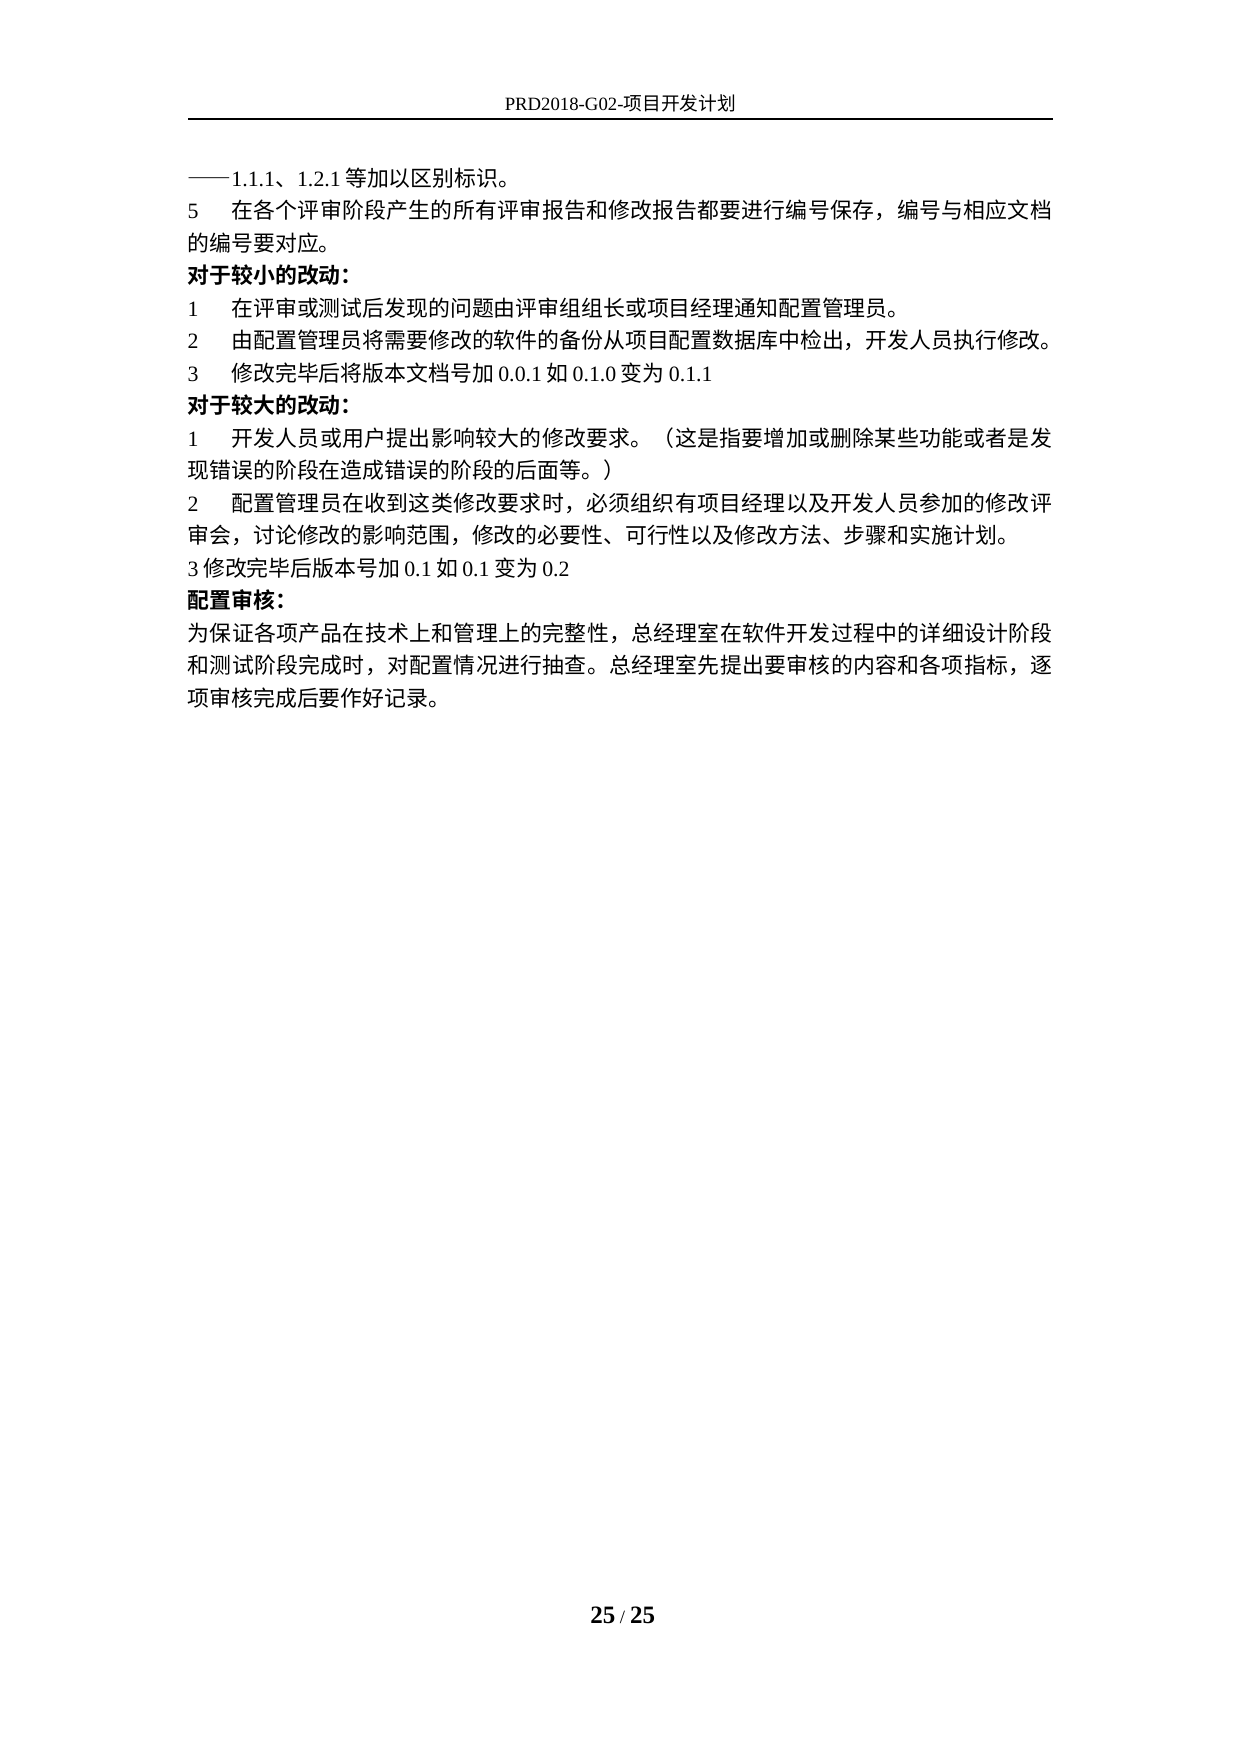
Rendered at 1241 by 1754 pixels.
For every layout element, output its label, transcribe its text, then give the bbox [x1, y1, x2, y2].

text 1 开发人员或用户提出影响较大的修改要求。（这是指要增加或删除某些功能或者是发现错误的阶段在造成错误的阶段的后面等。） [187, 420, 1053, 485]
text 1 在评审或测试后发现的问题由评审组组长或项目经理通知配置管理员。 [187, 290, 1053, 323]
text 2 配置管理员在收到这类修改要求时，必须组织有项目经理以及开发人员参加的修改评审会，讨论修改的影响范围，修改的必要性、可行性以及修改方法、步骤和实施计划。 [187, 485, 1053, 550]
text 4 在以后的开发中，如果软件需要修改，那修改后的软件可用多级编号来表示新版本——1.1.1、1.2.1等加以区别标识。 [187, 160, 1053, 193]
text 配置审核： [187, 583, 1053, 615]
text 3修改完毕后版本号加0.1如0.1变为0.2 [187, 550, 1053, 583]
text 3 修改完毕后将版本文档号加0.0.1如0.1.0变为0.1.1 [187, 355, 1053, 388]
text 对于较大的改动： [187, 388, 1053, 420]
text 对于较小的改动： [187, 258, 1053, 290]
text 2 由配置管理员将需要修改的软件的备份从项目配置数据库中检出，开发人员执行修改。 [187, 323, 1053, 355]
text 5 在各个评审阶段产生的所有评审报告和修改报告都要进行编号保存，编号与相应文档的编号要对应。 [187, 193, 1053, 258]
text 为保证各项产品在技术上和管理上的完整性，总经理室在软件开发过程中的详细设计阶段和测试阶段完成时，对配置情况进行抽查。总经理室先提出要审核的内容和各项指标，逐项审核完成后要作好记录。 [187, 615, 1053, 713]
